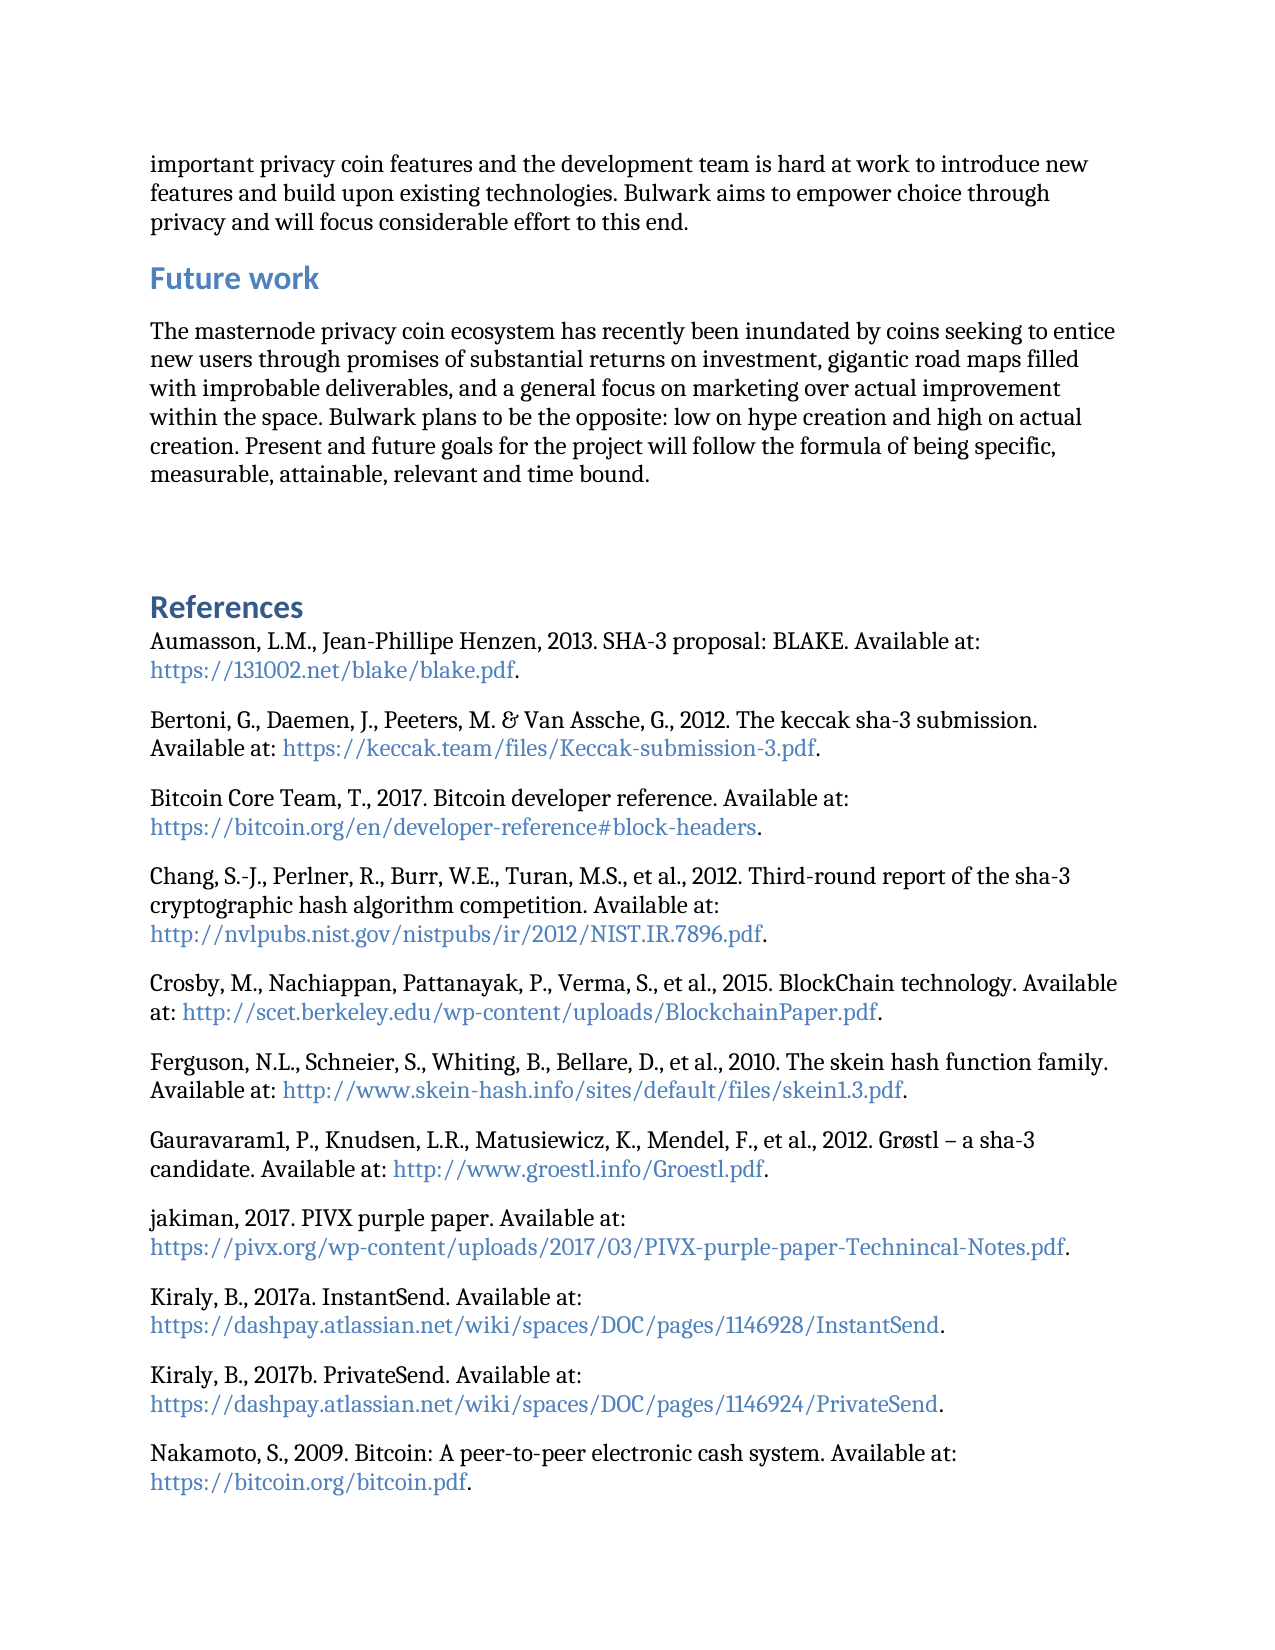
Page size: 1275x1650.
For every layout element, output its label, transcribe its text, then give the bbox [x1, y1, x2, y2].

text Crosby, M., Nachiappan, Pattanayak, P., Verma, S., et al., 2015. BlockChain technology. Available at: http://scet.berkeley.edu/wp-content/uploads/BlockchainPaper.pdf. [150, 969, 1125, 1027]
text jakiman, 2017. PIVX purple paper. Available at: https://pivx.org/wp-content/uploads/2017/03/PIVX-purple-paper-Technincal-Notes.pdf. [150, 1204, 1125, 1262]
text Nakamoto, S., 2009. Bitcoin: A peer-to-peer electronic cash system. Available at: https://bitcoin.org/bitcoin.pdf. [150, 1439, 1125, 1497]
text Ferguson, N.L., Schneier, S., Whiting, B., Bellare, D., et al., 2010. The skein hash function family. Available at: http://www.skein-hash.info/sites/default/files/skein1.3.pdf. [150, 1048, 1125, 1105]
text Kiraly, B., 2017a. InstantSend. Available at: https://dashpay.atlassian.net/wiki/spaces/DOC/pages/1146928/InstantSend. [150, 1283, 1125, 1340]
text The masternode privacy coin ecosystem has recently been inundated by coins seeking to entice new users through promises of substantial returns on investment, gigantic road maps filled with improbable deliverables, and a general focus on marketing over actual improvement within the space. Bulwark plans to be the opposite: low on hype creation and high on actual creation. Present and future goals for the project will follow the formula of being specific, measurable, attainable, relevant and time bound. [150, 317, 1125, 489]
text Bitcoin Core Team, T., 2017. Bitcoin developer reference. Available at: https://bitcoin.org/en/developer-reference#block-headers. [150, 784, 1125, 841]
text Kiraly, B., 2017b. PrivateSend. Available at: https://dashpay.atlassian.net/wiki/spaces/DOC/pages/1146924/PrivateSend. [150, 1361, 1125, 1418]
subtitle References [150, 587, 1125, 627]
text Gauravaram1, P., Knudsen, L.R., Matusiewicz, K., Mendel, F., et al., 2012. Grøstl – a sha-3 candidate. Available at: http://www.groestl.info/Groestl.pdf. [150, 1126, 1125, 1183]
text Bertoni, G., Daemen, J., Peeters, M. & Van Assche, G., 2012. The keccak sha-3 submission. Available at: https://keccak.team/files/Keccak-submission-3.pdf. [150, 706, 1125, 763]
text Aumasson, L.M., Jean-Phillipe Henzen, 2013. SHA-3 proposal: BLAKE. Available at: https://131002.net/blake/blake.pdf. [150, 627, 1125, 685]
text Chang, S.-J., Perlner, R., Burr, W.E., Turan, M.S., et al., 2012. Third-round report of the sha-3 cryptographic hash algorithm competition. Available at: http://nvlpubs.nist.gov/nistpubs/ir/2012/NIST.IR.7896.pdf. [150, 862, 1125, 948]
subtitle Future work [150, 257, 1125, 298]
